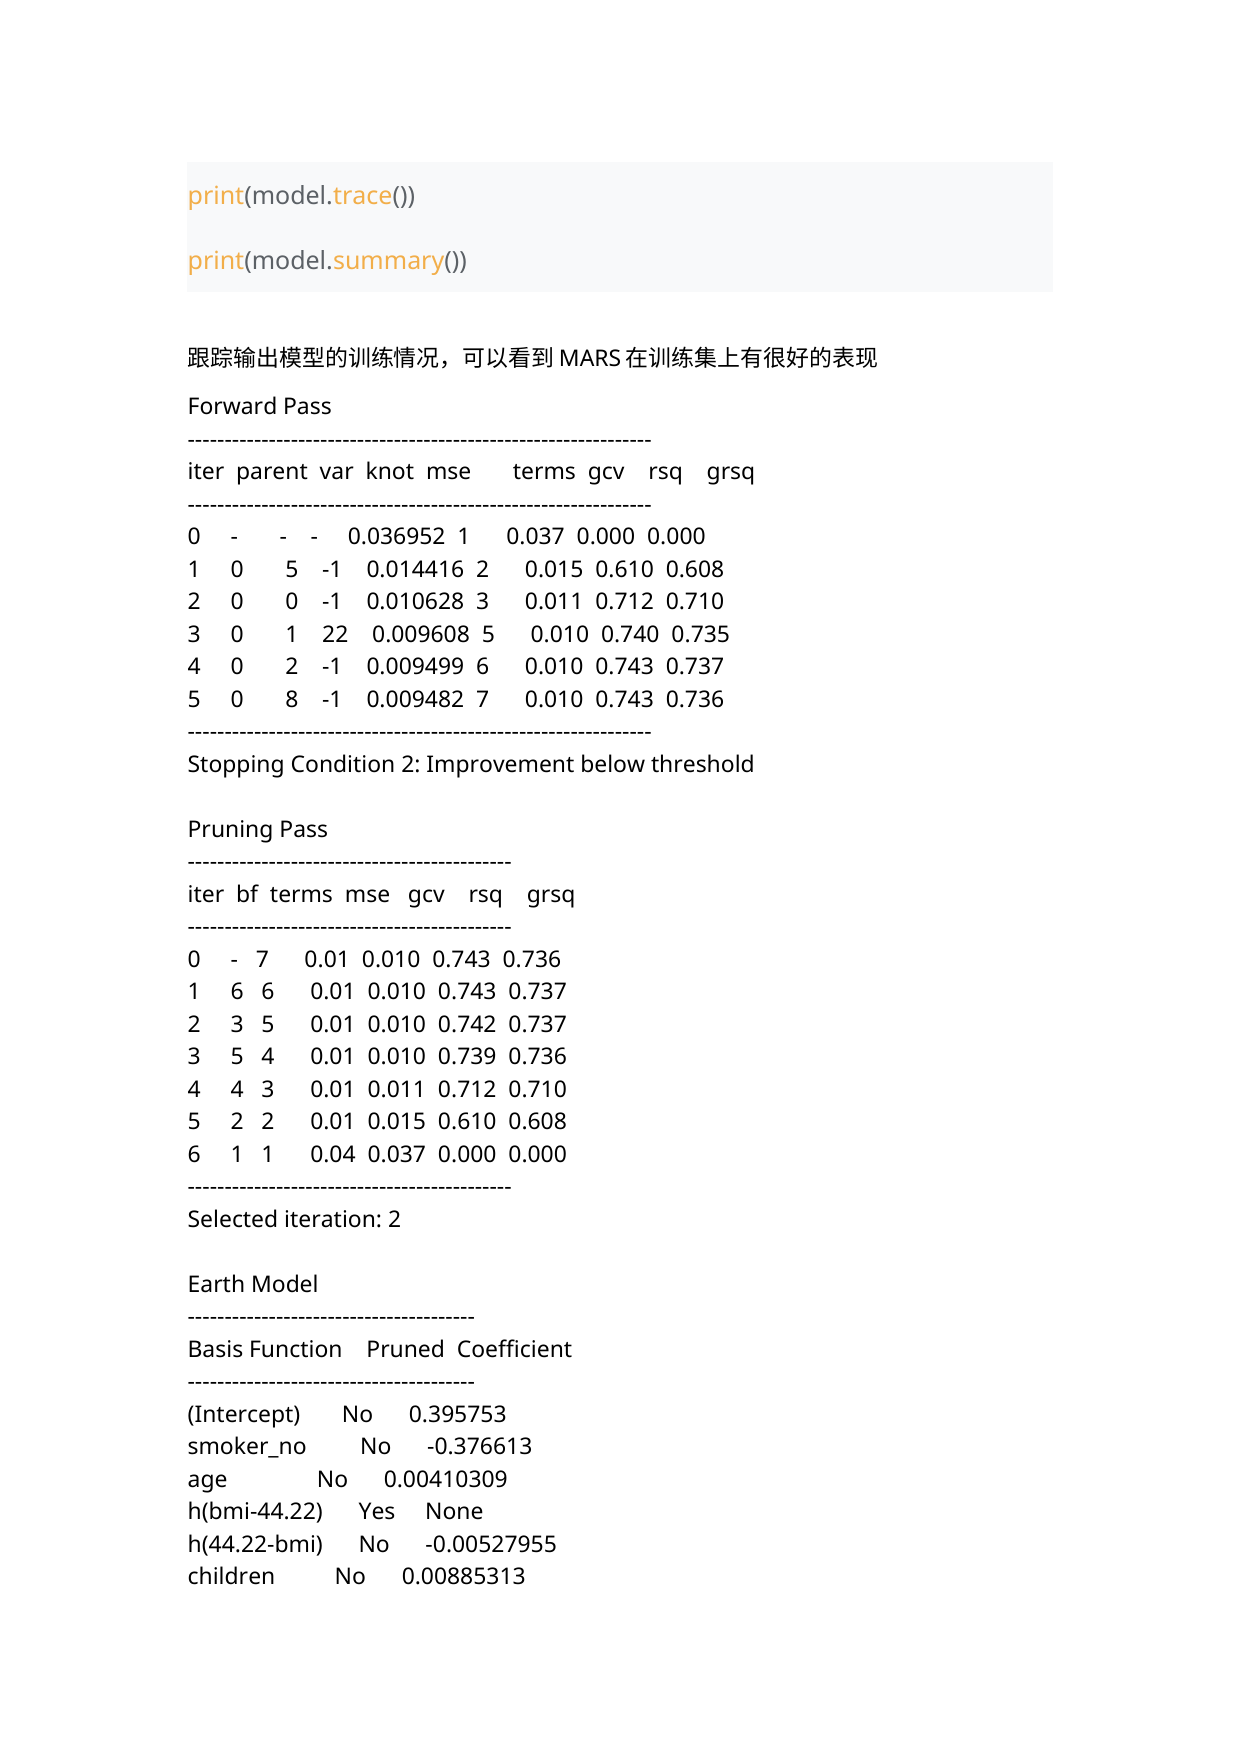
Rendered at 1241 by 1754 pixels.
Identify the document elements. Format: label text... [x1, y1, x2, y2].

text (Intercept) No 0.395753 [187, 1397, 1053, 1429]
text 2 0 0 -1 0.010628 3 0.011 0.712 0.710 [187, 584, 1053, 617]
text Selected iteration: 2 [187, 1202, 1053, 1234]
text --------------------------------------------------------------- [187, 422, 1053, 454]
text --------------------------------------------------------------- [187, 487, 1053, 519]
text Earth Model [187, 1267, 1053, 1299]
text 6 1 1 0.04 0.037 0.000 0.000 [187, 1137, 1053, 1169]
text --------------------------------------- [187, 1364, 1053, 1397]
text 5 0 8 -1 0.009482 7 0.010 0.743 0.736 [187, 682, 1053, 714]
text Pruning Pass [187, 812, 1053, 844]
text Basis Function Pruned Coefficient [187, 1332, 1053, 1364]
text -------------------------------------------- [187, 844, 1053, 877]
text smoker_no No -0.376613 [187, 1429, 1053, 1462]
text h(44.22-bmi) No -0.00527955 [187, 1527, 1053, 1559]
text -------------------------------------------- [187, 909, 1053, 942]
text Forward Pass [187, 389, 1053, 422]
text 3 0 1 22 0.009608 5 0.010 0.740 0.735 [187, 617, 1053, 649]
text age No 0.00410309 [187, 1462, 1053, 1494]
text --------------------------------------------------------------- [187, 714, 1053, 747]
text 5 2 2 0.01 0.015 0.610 0.608 [187, 1104, 1053, 1137]
text 3 5 4 0.01 0.010 0.739 0.736 [187, 1039, 1053, 1072]
text children No 0.00885313 [187, 1559, 1053, 1592]
text print(model.summary()) [187, 227, 1053, 292]
text 0 - - - 0.036952 1 0.037 0.000 0.000 [187, 519, 1053, 552]
text -------------------------------------------- [187, 1169, 1053, 1202]
text 跟踪输出模型的训练情况，可以看到MARS在训练集上有很好的表现 [187, 324, 1053, 389]
text 1 0 5 -1 0.014416 2 0.015 0.610 0.608 [187, 552, 1053, 584]
text --------------------------------------- [187, 1299, 1053, 1332]
text Stopping Condition 2: Improvement below threshold [187, 747, 1053, 779]
text 4 4 3 0.01 0.011 0.712 0.710 [187, 1072, 1053, 1104]
text 2 3 5 0.01 0.010 0.742 0.737 [187, 1007, 1053, 1039]
text 1 6 6 0.01 0.010 0.743 0.737 [187, 974, 1053, 1007]
text iter parent var knot mse terms gcv rsq grsq [187, 454, 1053, 487]
text h(bmi-44.22) Yes None [187, 1494, 1053, 1527]
text iter bf terms mse gcv rsq grsq [187, 877, 1053, 909]
text 0 - 7 0.01 0.010 0.743 0.736 [187, 942, 1053, 974]
text print(model.trace()) [187, 162, 1053, 227]
text 4 0 2 -1 0.009499 6 0.010 0.743 0.737 [187, 649, 1053, 682]
